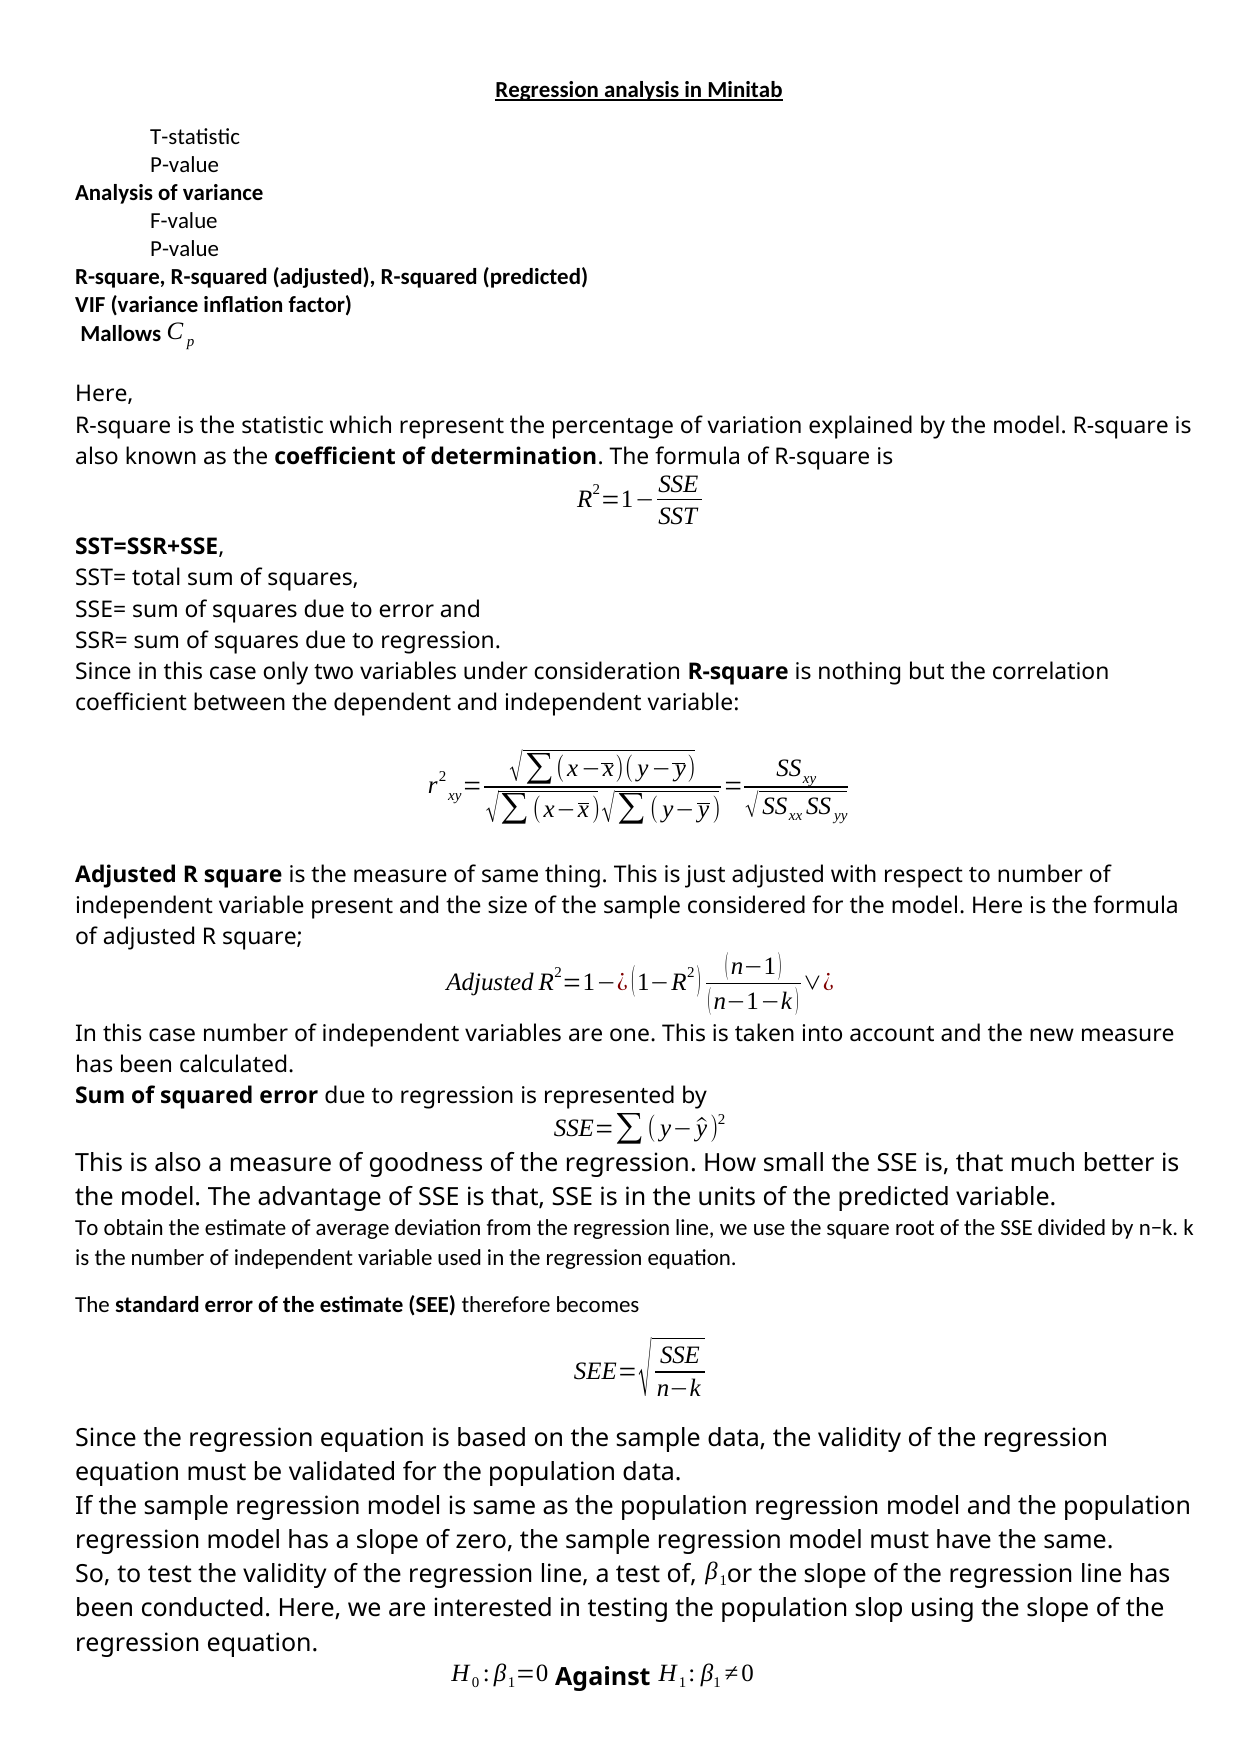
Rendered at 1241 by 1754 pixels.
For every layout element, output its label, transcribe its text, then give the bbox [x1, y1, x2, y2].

text SST= total sum of squares, [75, 561, 1203, 592]
text R-square is the statistic which represent the percentage of variation explained by the model. R-square is also known as the coefficient of determination. The formula of R-square is [75, 408, 1203, 471]
text This is also a measure of goodness of the regression. How small the SSE is, that much better is the model. The advantage of SSE is that, SSE is in the units of the predicted variable. [75, 1145, 1203, 1213]
text Here, [75, 377, 1203, 408]
text T-statistic [75, 122, 1203, 150]
text Since in this case only two variables under consideration R-square is nothing but the correlation coefficient between the dependent and independent variable: [75, 655, 1203, 717]
text F-value [75, 206, 1203, 234]
text VIF (variance inflation factor) [75, 290, 1203, 318]
text SSE= sum of squares due to error and [75, 592, 1203, 624]
text In this case number of independent variables are one. This is taken into account and the new measure has been calculated. [75, 1016, 1203, 1079]
text Sum of squared error due to regression is represented by [75, 1079, 1203, 1110]
text SST=SSR+SSE, [75, 530, 1203, 561]
text P-value [75, 150, 1203, 178]
text The standard error of the estimate (SEE) therefore becomes [75, 1290, 1203, 1318]
text R-square, R-squared (adjusted), R-squared (predicted) [75, 262, 1203, 290]
text Against [450, 1658, 1203, 1692]
text Since the regression equation is based on the sample data, the validity of the regression equation must be validated for the population data. [75, 1420, 1203, 1488]
text P-value [75, 234, 1203, 262]
text Analysis of variance [75, 178, 1203, 206]
text SSR= sum of squares due to regression. [75, 624, 1203, 655]
text Adjusted R square is the measure of same thing. This is just adjusted with respect to number of independent variable present and the size of the sample considered for the model. Here is the formula of adjusted R square; [75, 858, 1203, 951]
text If the sample regression model is same as the population regression model and the population regression model has a slope of zero, the sample regression model must have the same. [75, 1488, 1203, 1556]
text Mallows [75, 318, 1203, 349]
text To obtain the estimate of average deviation from the regression line, we use the square root of the SSE divided by n−k. k is the number of independent variable used in the regression equation. [75, 1213, 1203, 1271]
text So, to test the validity of the regression line, a test of, or the slope of the regression line has been conducted. Here, we are interested in testing the population slop using the slope of the regression equation. [75, 1556, 1203, 1658]
